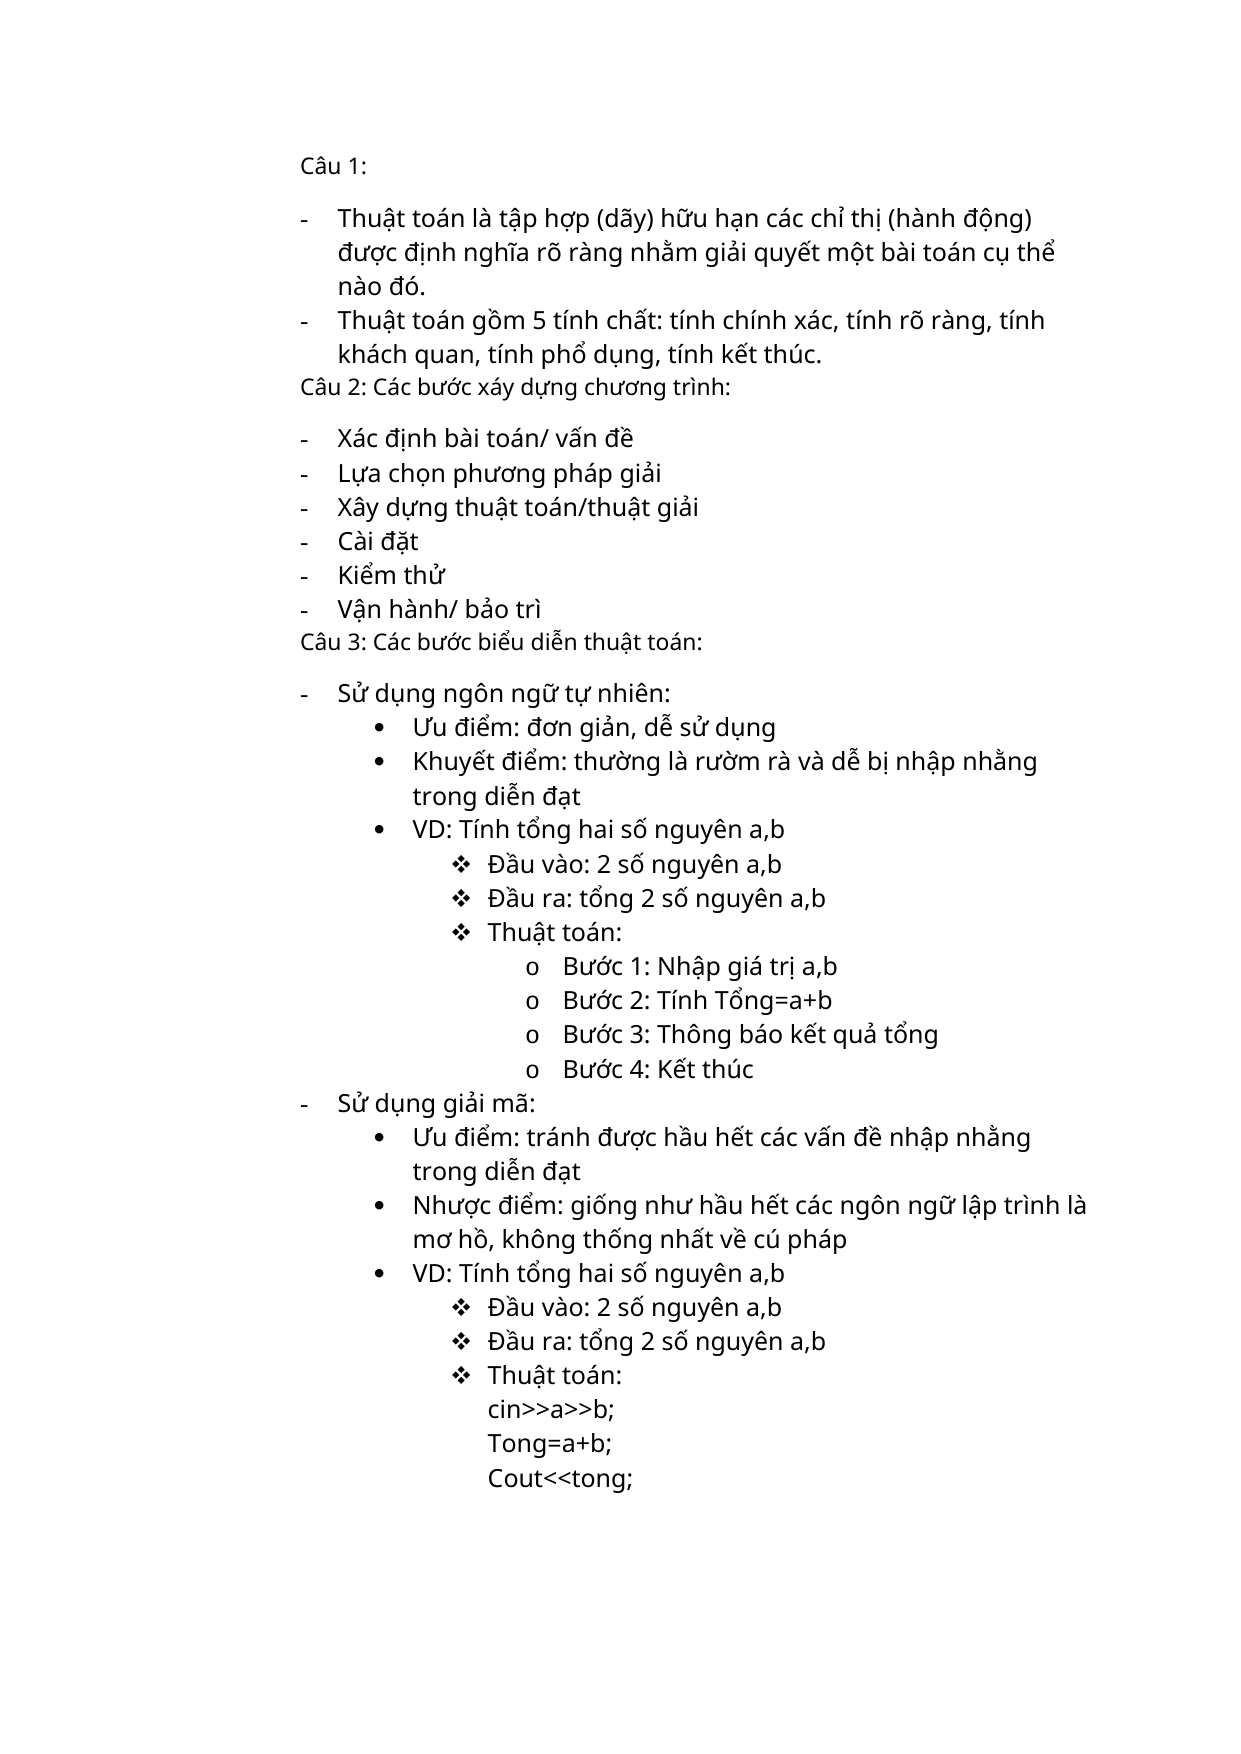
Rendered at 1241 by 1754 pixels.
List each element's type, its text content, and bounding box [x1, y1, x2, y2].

text Câu 3: Các bước biểu diễn thuật toán: [300, 626, 1090, 657]
text Câu 2: Các bước xáy dựng chương trình: [300, 371, 1090, 402]
list Bước 4: Kết thúc [525, 1051, 1090, 1086]
list Bước 3: Thông báo kết quả tổng [525, 1017, 1090, 1051]
list Ưu điểm: tránh được hầu hết các vấn đề nhập nhằng trong diễn đạt [375, 1119, 1090, 1188]
list Đầu vào: 2 số nguyên a,b [450, 846, 1090, 880]
list Vận hành/ bảo trì [300, 591, 1090, 626]
list Kiểm thử [300, 557, 1090, 591]
list Thuật toán gồm 5 tính chất: tính chính xác, tính rõ ràng, tính khách quan, tính phổ dụng, tính kết thúc. [300, 303, 1090, 371]
list Bước 2: Tính Tổng=a+b [525, 983, 1090, 1017]
list Sử dụng giải mã: [300, 1086, 1090, 1119]
list Thuật toán là tập hợp (dãy) hữu hạn các chỉ thị (hành động) được định nghĩa rõ ràng nhằm giải quyết một bài toán cụ thể nào đó. [300, 200, 1090, 303]
list Ưu điểm: đơn giản, dễ sử dụng [375, 710, 1090, 744]
list Cài đặt [300, 523, 1090, 557]
list Nhược điểm: giống như hầu hết các ngôn ngữ lập trình là mơ hồ, không thống nhất về cú pháp [375, 1188, 1090, 1256]
list Thuật toán: [450, 914, 1090, 948]
list Xác định bài toán/ vấn đề [300, 421, 1090, 455]
list VD: Tính tổng hai số nguyên a,b [375, 812, 1090, 846]
list Thuật toán: [450, 1358, 1090, 1392]
list Tong=a+b; [487, 1426, 1090, 1460]
text Câu 1: [300, 150, 1090, 181]
list Xây dựng thuật toán/thuật giải [300, 489, 1090, 523]
list VD: Tính tổng hai số nguyên a,b [375, 1256, 1090, 1290]
list Sử dụng ngôn ngữ tự nhiên: [300, 676, 1090, 710]
list Lựa chọn phương pháp giải [300, 455, 1090, 489]
list cin>>a>>b; [487, 1392, 1090, 1426]
list Đầu ra: tổng 2 số nguyên a,b [450, 880, 1090, 914]
list Khuyết điểm: thường là rườm rà và dễ bị nhập nhằng trong diễn đạt [375, 744, 1090, 812]
list Bước 1: Nhập giá trị a,b [525, 948, 1090, 983]
list Đầu ra: tổng 2 số nguyên a,b [450, 1324, 1090, 1358]
list Đầu vào: 2 số nguyên a,b [450, 1290, 1090, 1324]
list Cout<<tong; [487, 1460, 1090, 1494]
